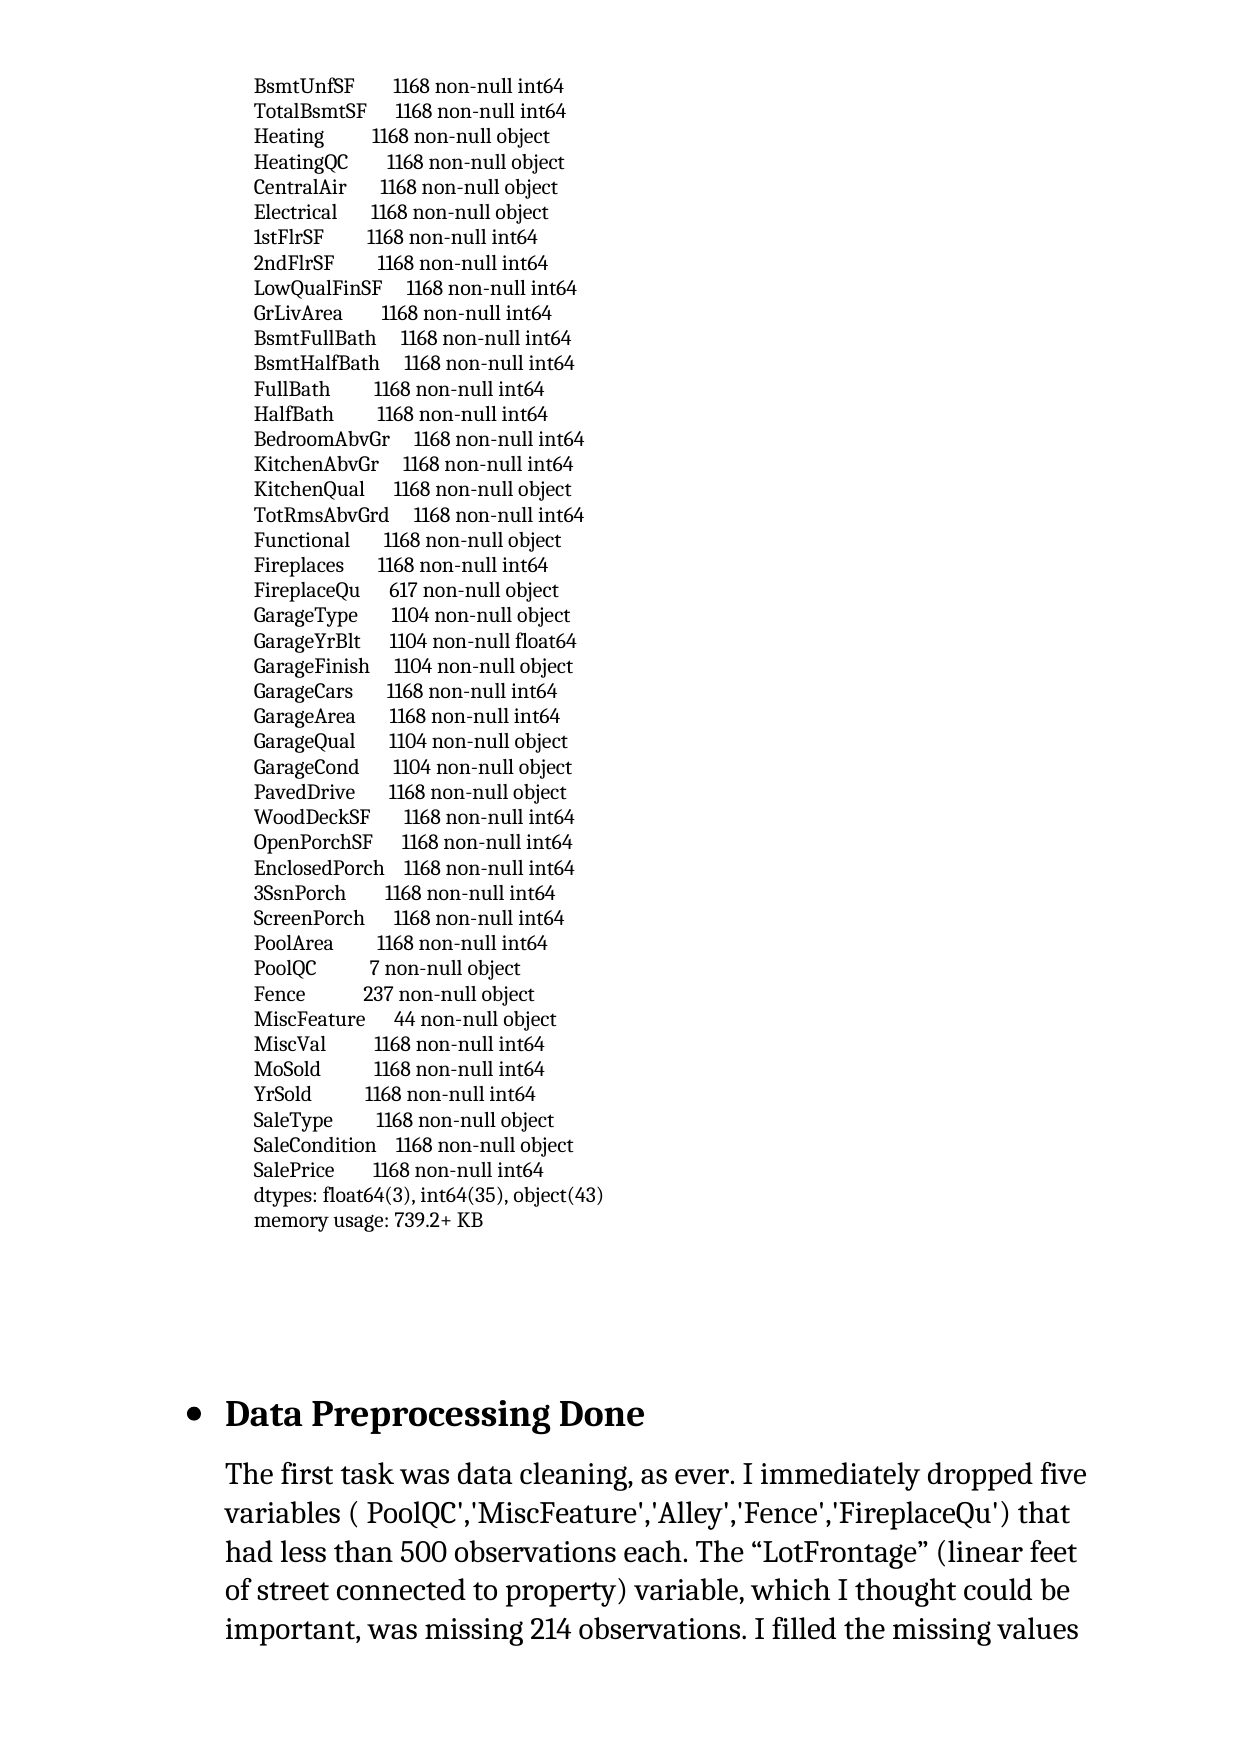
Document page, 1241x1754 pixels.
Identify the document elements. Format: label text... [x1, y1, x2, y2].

text FireplaceQu 617 non-null object [253, 578, 1090, 603]
text Fireplaces 1168 non-null int64 [253, 553, 1090, 578]
text GarageFinish 1104 non-null object [253, 654, 1090, 679]
text YrSold 1168 non-null int64 [253, 1082, 1090, 1107]
text BsmtHalfBath 1168 non-null int64 [253, 351, 1090, 376]
text 1stFlrSF 1168 non-null int64 [253, 225, 1090, 250]
text GarageCond 1104 non-null object [253, 754, 1090, 780]
text LowQualFinSF 1168 non-null int64 [253, 276, 1090, 301]
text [225, 1456, 1090, 1647]
text TotalBsmtSF 1168 non-null int64 [253, 99, 1090, 124]
text OpenPorchSF 1168 non-null int64 [253, 830, 1090, 855]
list Data Preprocessing Done [187, 1393, 1090, 1436]
text GarageType 1104 non-null object [253, 603, 1090, 628]
text KitchenQual 1168 non-null object [253, 477, 1090, 502]
text Fence 237 non-null object [253, 981, 1090, 1007]
text CentralAir 1168 non-null object [253, 175, 1090, 200]
text BedroomAbvGr 1168 non-null int64 [253, 427, 1090, 452]
text Heating 1168 non-null object [253, 124, 1090, 149]
text Electrical 1168 non-null object [253, 200, 1090, 225]
text TotRmsAbvGrd 1168 non-null int64 [253, 502, 1090, 528]
text GrLivArea 1168 non-null int64 [253, 301, 1090, 326]
text ScreenPorch 1168 non-null int64 [253, 906, 1090, 931]
text GarageQual 1104 non-null object [253, 729, 1090, 754]
text memory usage: 739.2+ KB [253, 1208, 1090, 1233]
text WoodDeckSF 1168 non-null int64 [253, 805, 1090, 830]
text SalePrice 1168 non-null int64 [253, 1158, 1090, 1183]
text HalfBath 1168 non-null int64 [253, 402, 1090, 427]
text dtypes: float64(3), int64(35), object(43) [253, 1183, 1090, 1208]
text SaleCondition 1168 non-null object [253, 1133, 1090, 1158]
text PoolQC 7 non-null object [253, 956, 1090, 981]
text MiscFeature 44 non-null object [253, 1007, 1090, 1032]
text MiscVal 1168 non-null int64 [253, 1032, 1090, 1057]
text PoolArea 1168 non-null int64 [253, 931, 1090, 956]
text GarageArea 1168 non-null int64 [253, 704, 1090, 729]
text BsmtUnfSF 1168 non-null int64 [253, 74, 1090, 99]
text FullBath 1168 non-null int64 [253, 376, 1090, 402]
text SaleType 1168 non-null object [253, 1107, 1090, 1133]
text PavedDrive 1168 non-null object [253, 780, 1090, 805]
text 3SsnPorch 1168 non-null int64 [253, 881, 1090, 906]
text Functional 1168 non-null object [253, 528, 1090, 553]
text 2ndFlrSF 1168 non-null int64 [253, 250, 1090, 276]
text HeatingQC 1168 non-null object [253, 149, 1090, 175]
text GarageCars 1168 non-null int64 [253, 679, 1090, 704]
text EnclosedPorch 1168 non-null int64 [253, 855, 1090, 881]
text KitchenAbvGr 1168 non-null int64 [253, 452, 1090, 477]
text GarageYrBlt 1104 non-null float64 [253, 628, 1090, 654]
text MoSold 1168 non-null int64 [253, 1057, 1090, 1082]
text BsmtFullBath 1168 non-null int64 [253, 326, 1090, 351]
